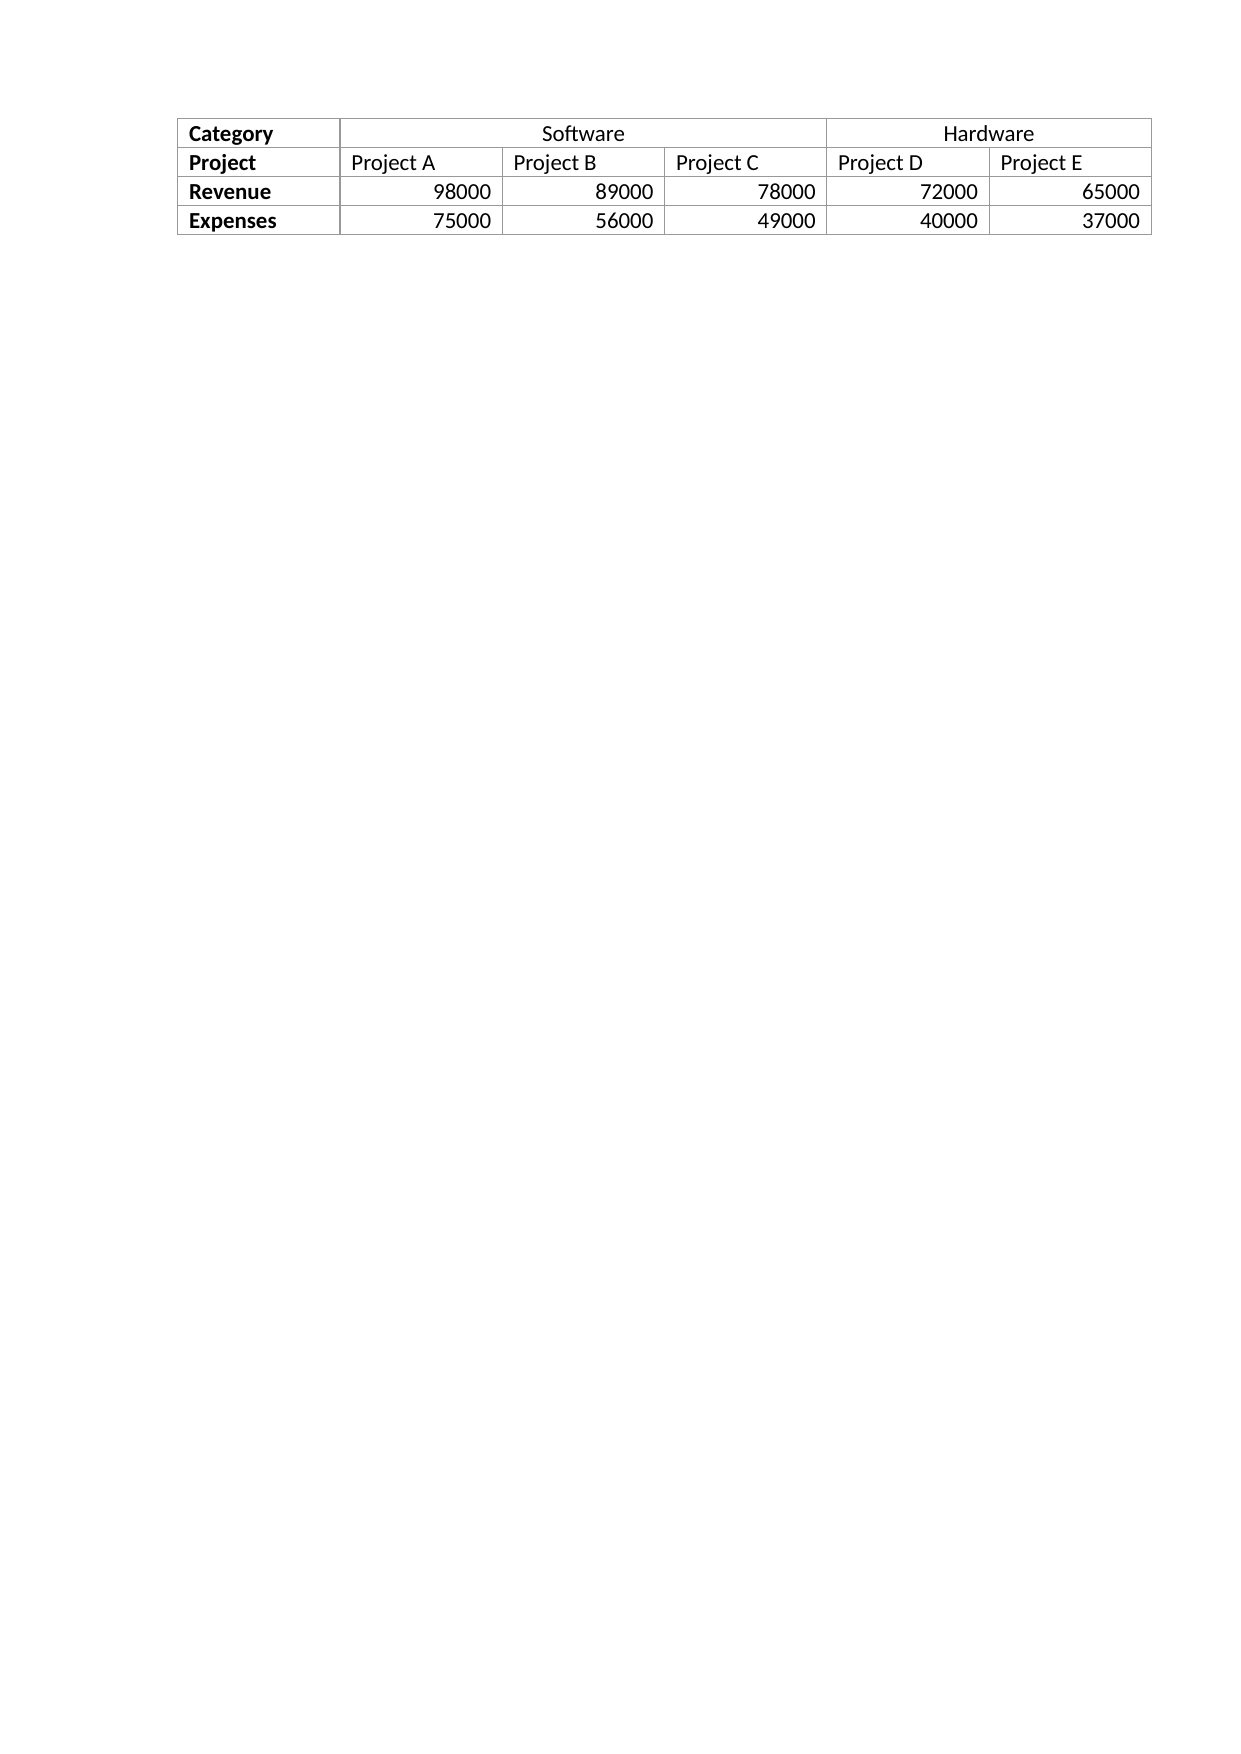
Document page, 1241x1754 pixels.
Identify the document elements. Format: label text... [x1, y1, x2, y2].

table_cell 65000 [990, 177, 1151, 205]
table_header Software [341, 119, 826, 147]
table_header Hardware [827, 119, 1151, 147]
table_cell 37000 [990, 206, 1151, 234]
table_cell 40000 [827, 206, 989, 234]
table_header Category [178, 119, 339, 147]
table_cell Project A [341, 148, 502, 176]
table_cell 78000 [665, 177, 826, 205]
table_cell Expenses [178, 206, 339, 234]
table_cell 98000 [341, 177, 502, 205]
table_cell 89000 [503, 177, 664, 205]
table_cell Project E [990, 148, 1151, 176]
table_cell 72000 [827, 177, 989, 205]
table_cell Project D [827, 148, 989, 176]
table_cell 49000 [665, 206, 826, 234]
table_cell 75000 [341, 206, 502, 234]
table_cell Project B [503, 148, 664, 176]
table_cell Project [178, 148, 339, 176]
table_cell Project C [665, 148, 826, 176]
table_cell 56000 [503, 206, 664, 234]
table_cell Revenue [178, 177, 339, 205]
